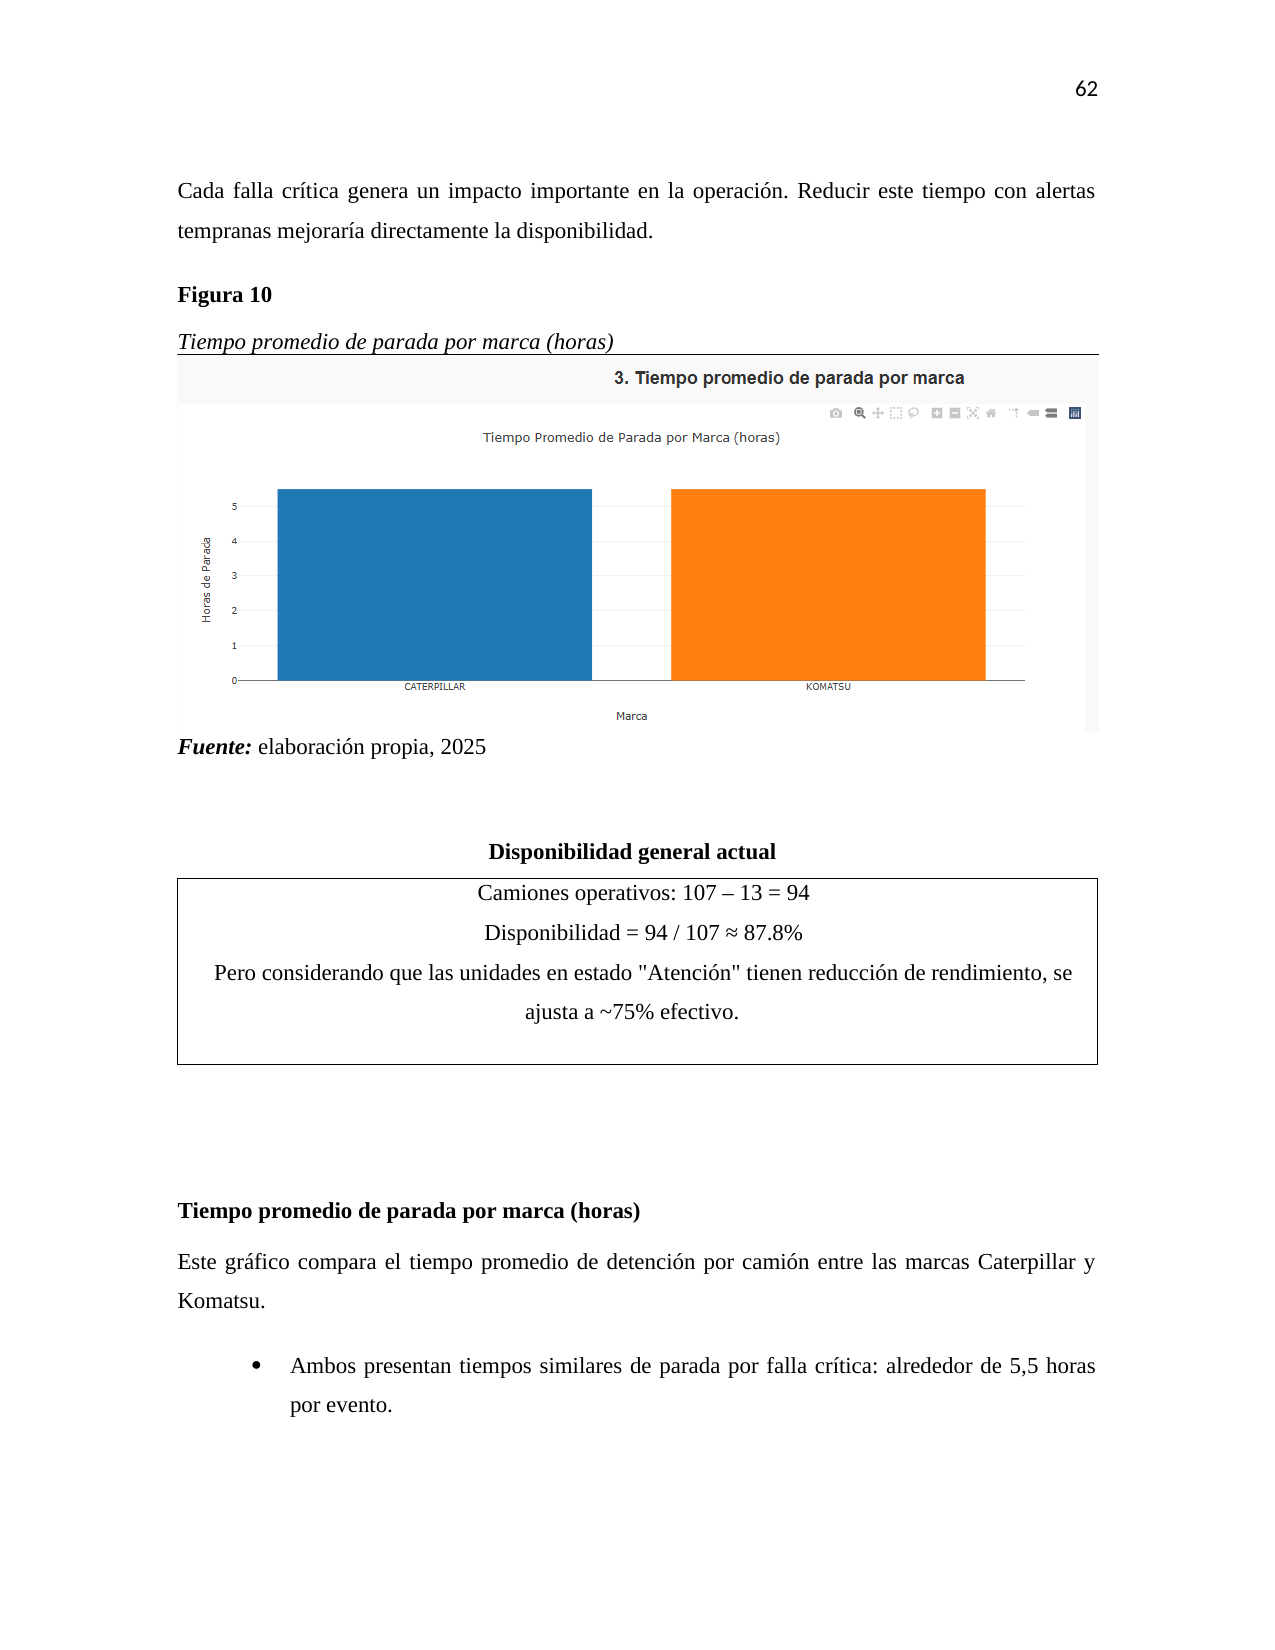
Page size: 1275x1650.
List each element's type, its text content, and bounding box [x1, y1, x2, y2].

picture [177, 354, 1099, 733]
text Fuente: elaboración propia, 2025 [177, 733, 1098, 759]
list Ambos presentan tiempos similares de parada por falla crítica: alrededor de 5,5 horas por evento. [252, 1352, 1098, 1418]
text Cada falla crítica genera un impacto importante en la operación. Reducir este tiempo con alertas tempranas mejoraría directamente la disponibilidad. [177, 177, 1098, 243]
text Este gráfico compara el tiempo promedio de detención por camión entre las marcas Caterpillar y Komatsu. [177, 1248, 1098, 1314]
text Disponibilidad general actual [177, 838, 1087, 865]
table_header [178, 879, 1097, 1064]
text Figura 10 [177, 281, 1098, 307]
text Tiempo promedio de parada por marca (horas) [177, 1197, 1098, 1223]
text Tiempo promedio de parada por marca (horas) [177, 328, 1098, 354]
